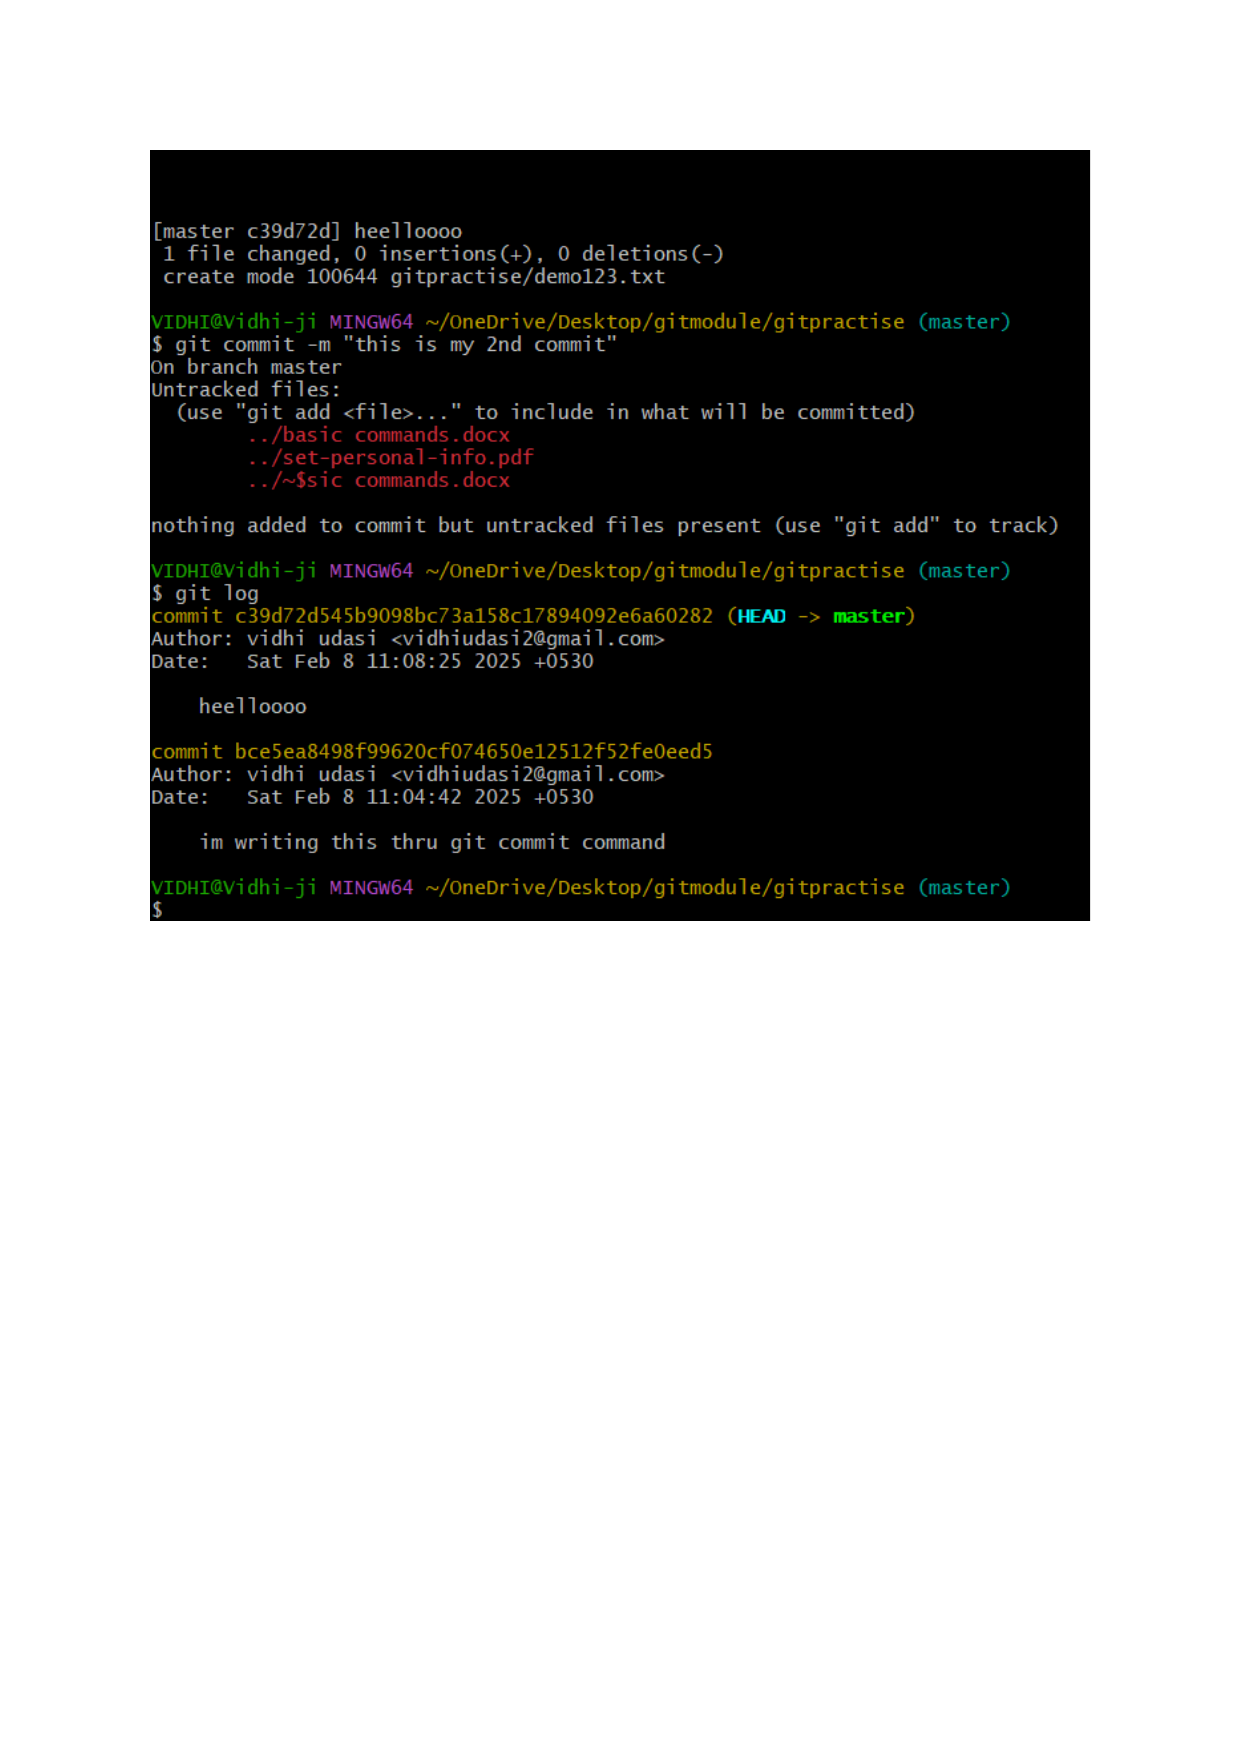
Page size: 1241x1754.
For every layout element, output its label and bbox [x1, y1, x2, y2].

picture [150, 150, 1091, 921]
